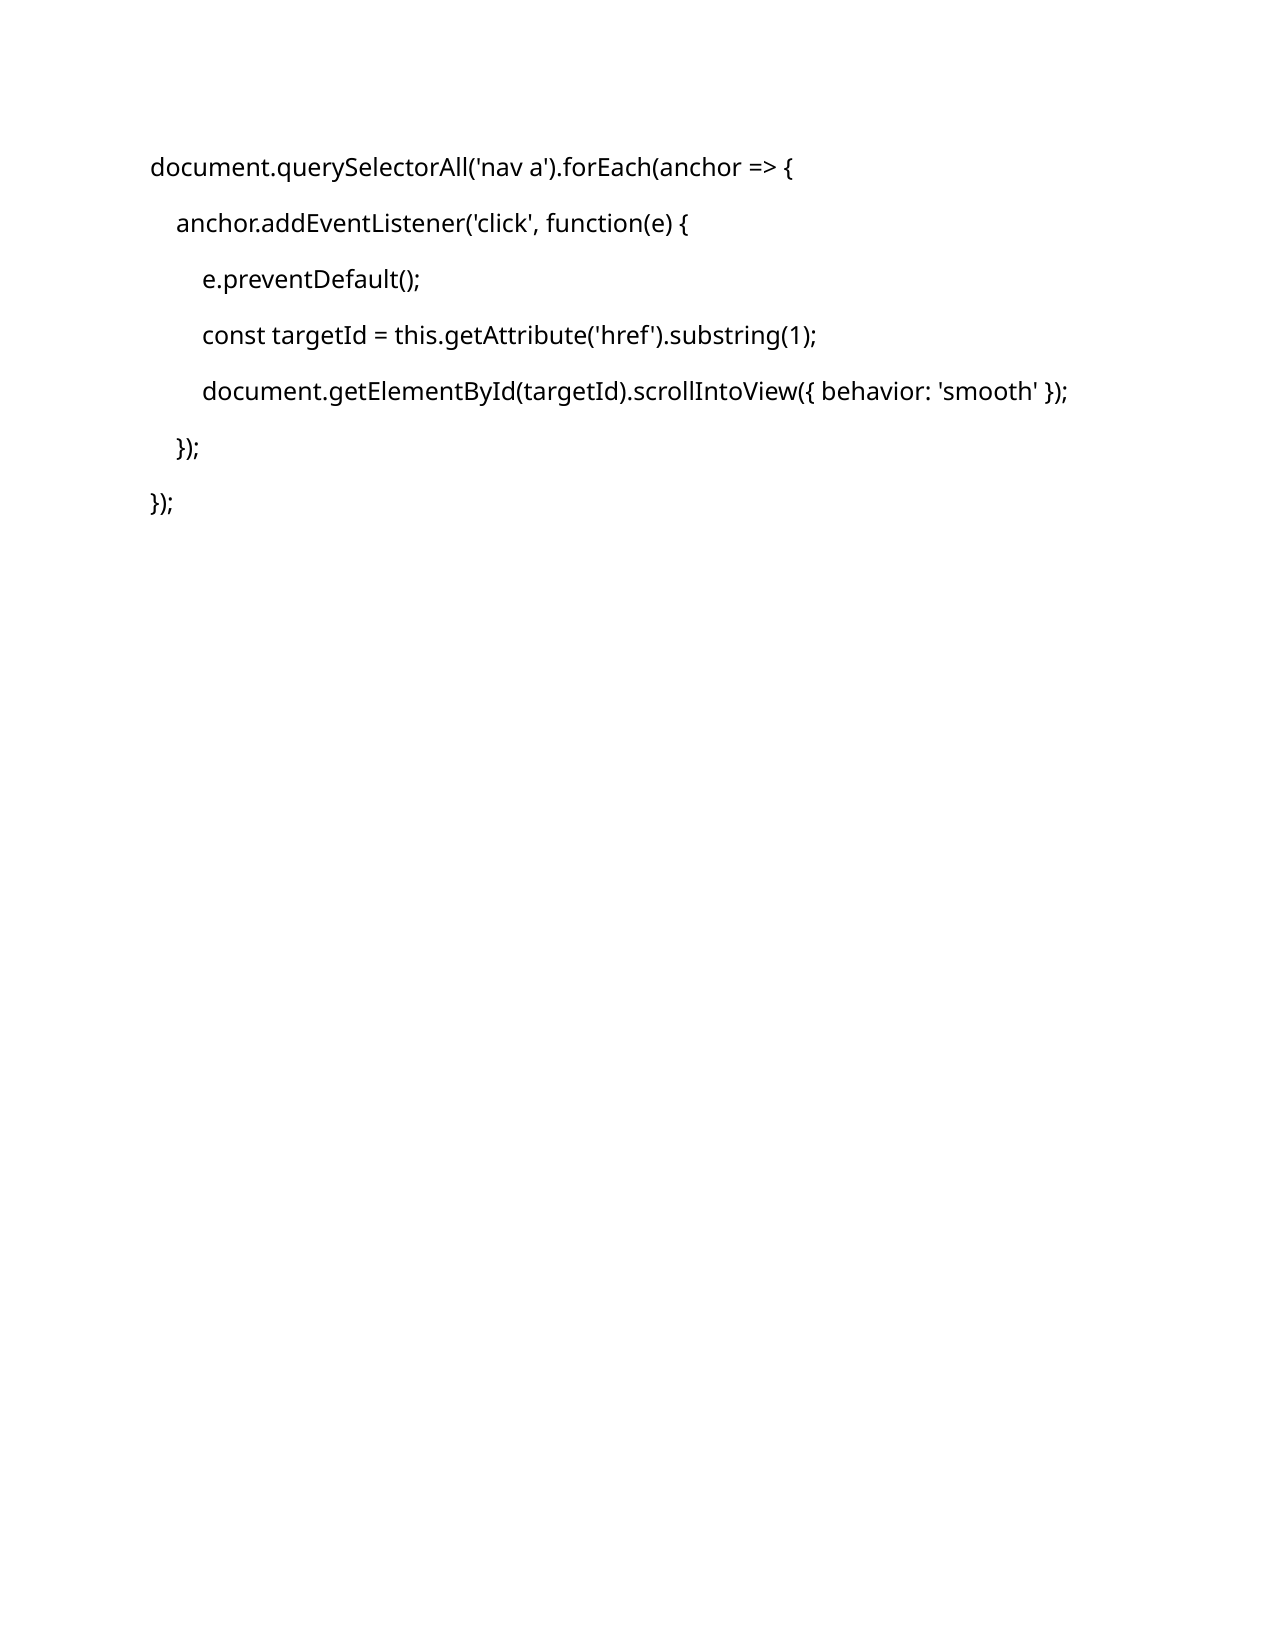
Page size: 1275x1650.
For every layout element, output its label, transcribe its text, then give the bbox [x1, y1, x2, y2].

text e.preventDefault(); [150, 262, 1125, 296]
text document.querySelectorAll('nav a').forEach(anchor => { [150, 150, 1125, 184]
text document.getElementById(targetId).scrollIntoView({ behavior: 'smooth' }); [150, 373, 1125, 407]
text const targetId = this.getAttribute('href').substring(1); [150, 317, 1125, 352]
text anchor.addEventListener('click', function(e) { [150, 206, 1125, 240]
text }); [150, 485, 1125, 519]
text }); [150, 429, 1125, 463]
